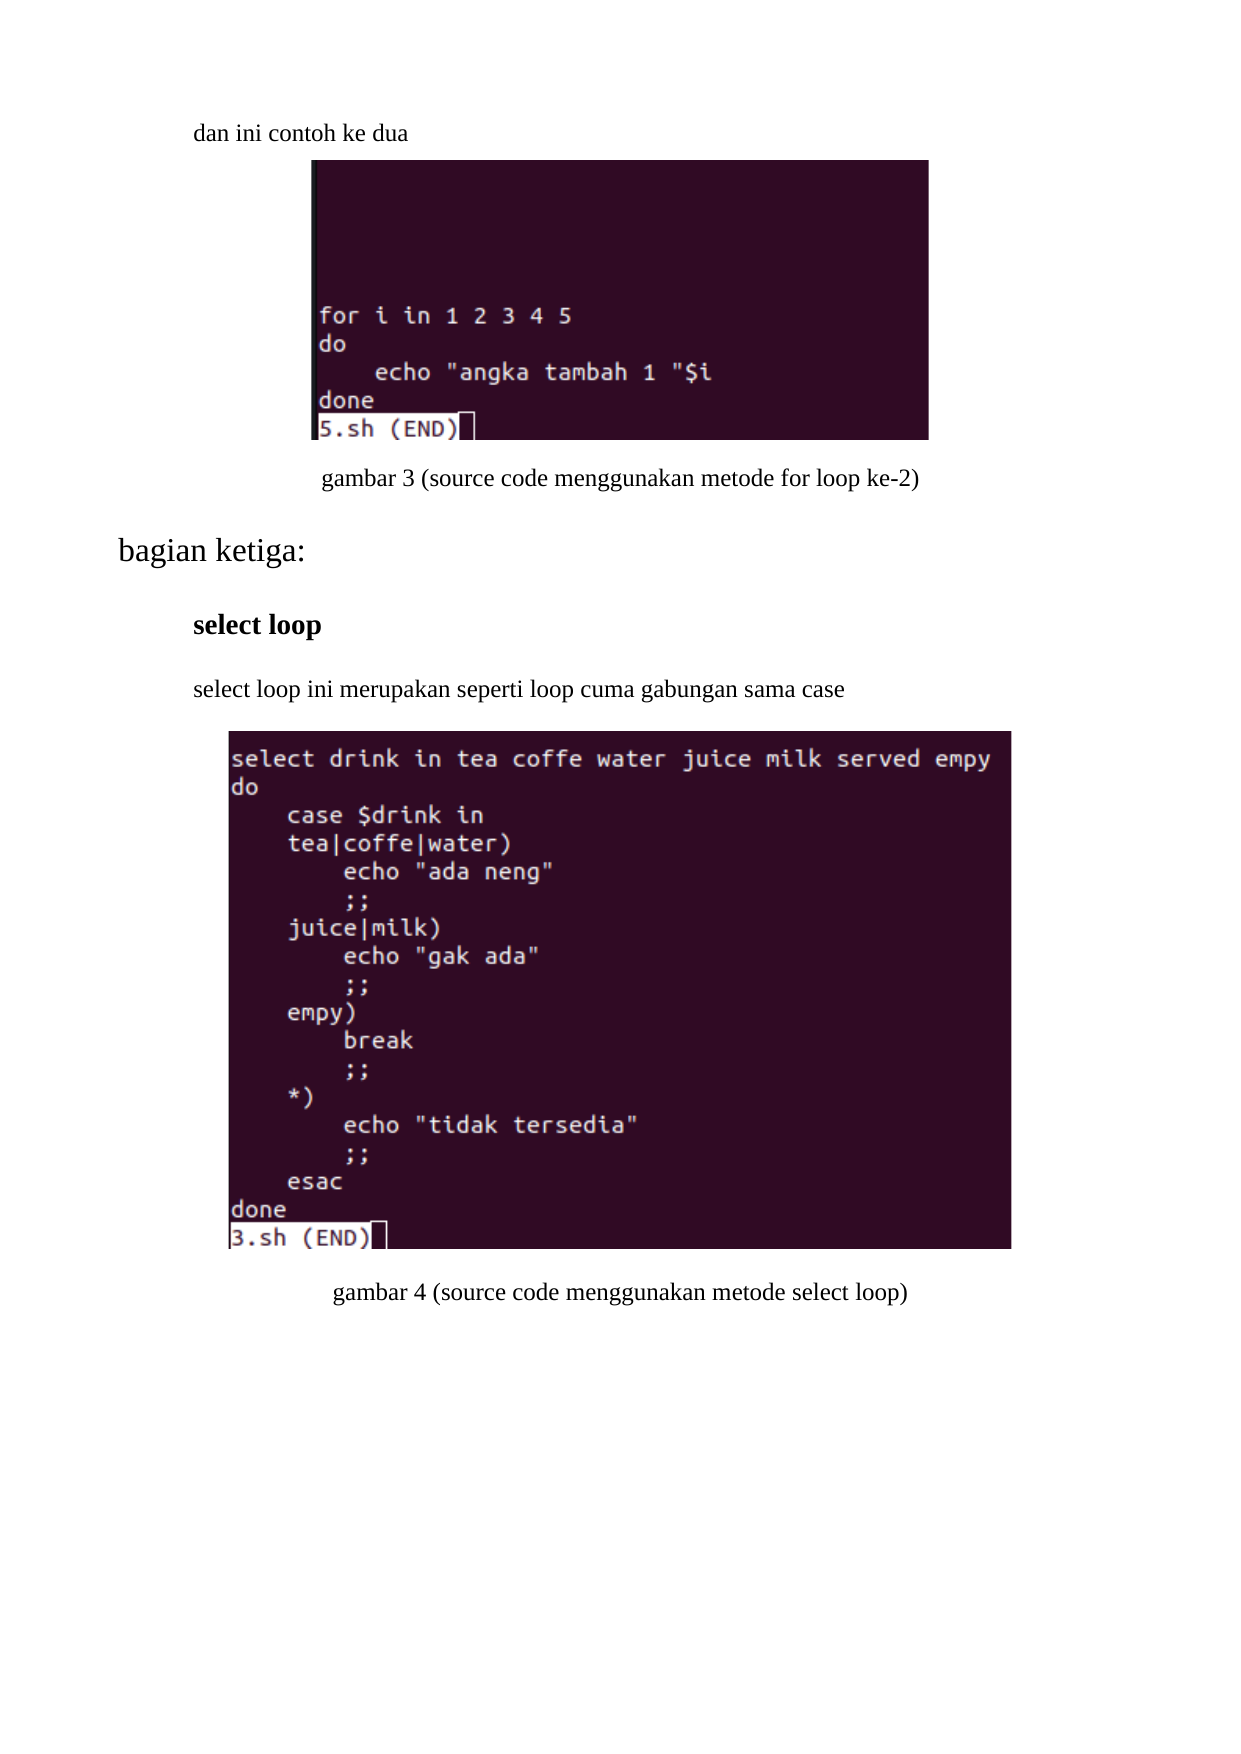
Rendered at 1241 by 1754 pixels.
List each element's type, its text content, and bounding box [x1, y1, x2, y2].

text dan ini contoh ke dua [118, 118, 1122, 147]
picture [228, 731, 1012, 1249]
text select loop ini merupakan seperti loop cuma gabungan sama case [118, 674, 1122, 703]
picture [311, 160, 929, 440]
text bagian ketiga: [118, 530, 1122, 568]
text select loop [118, 607, 1122, 640]
text gambar 3 (source code menggunakan metode for loop ke-2) [118, 463, 1122, 492]
text gambar 4 (source code menggunakan metode select loop) [118, 1277, 1122, 1306]
